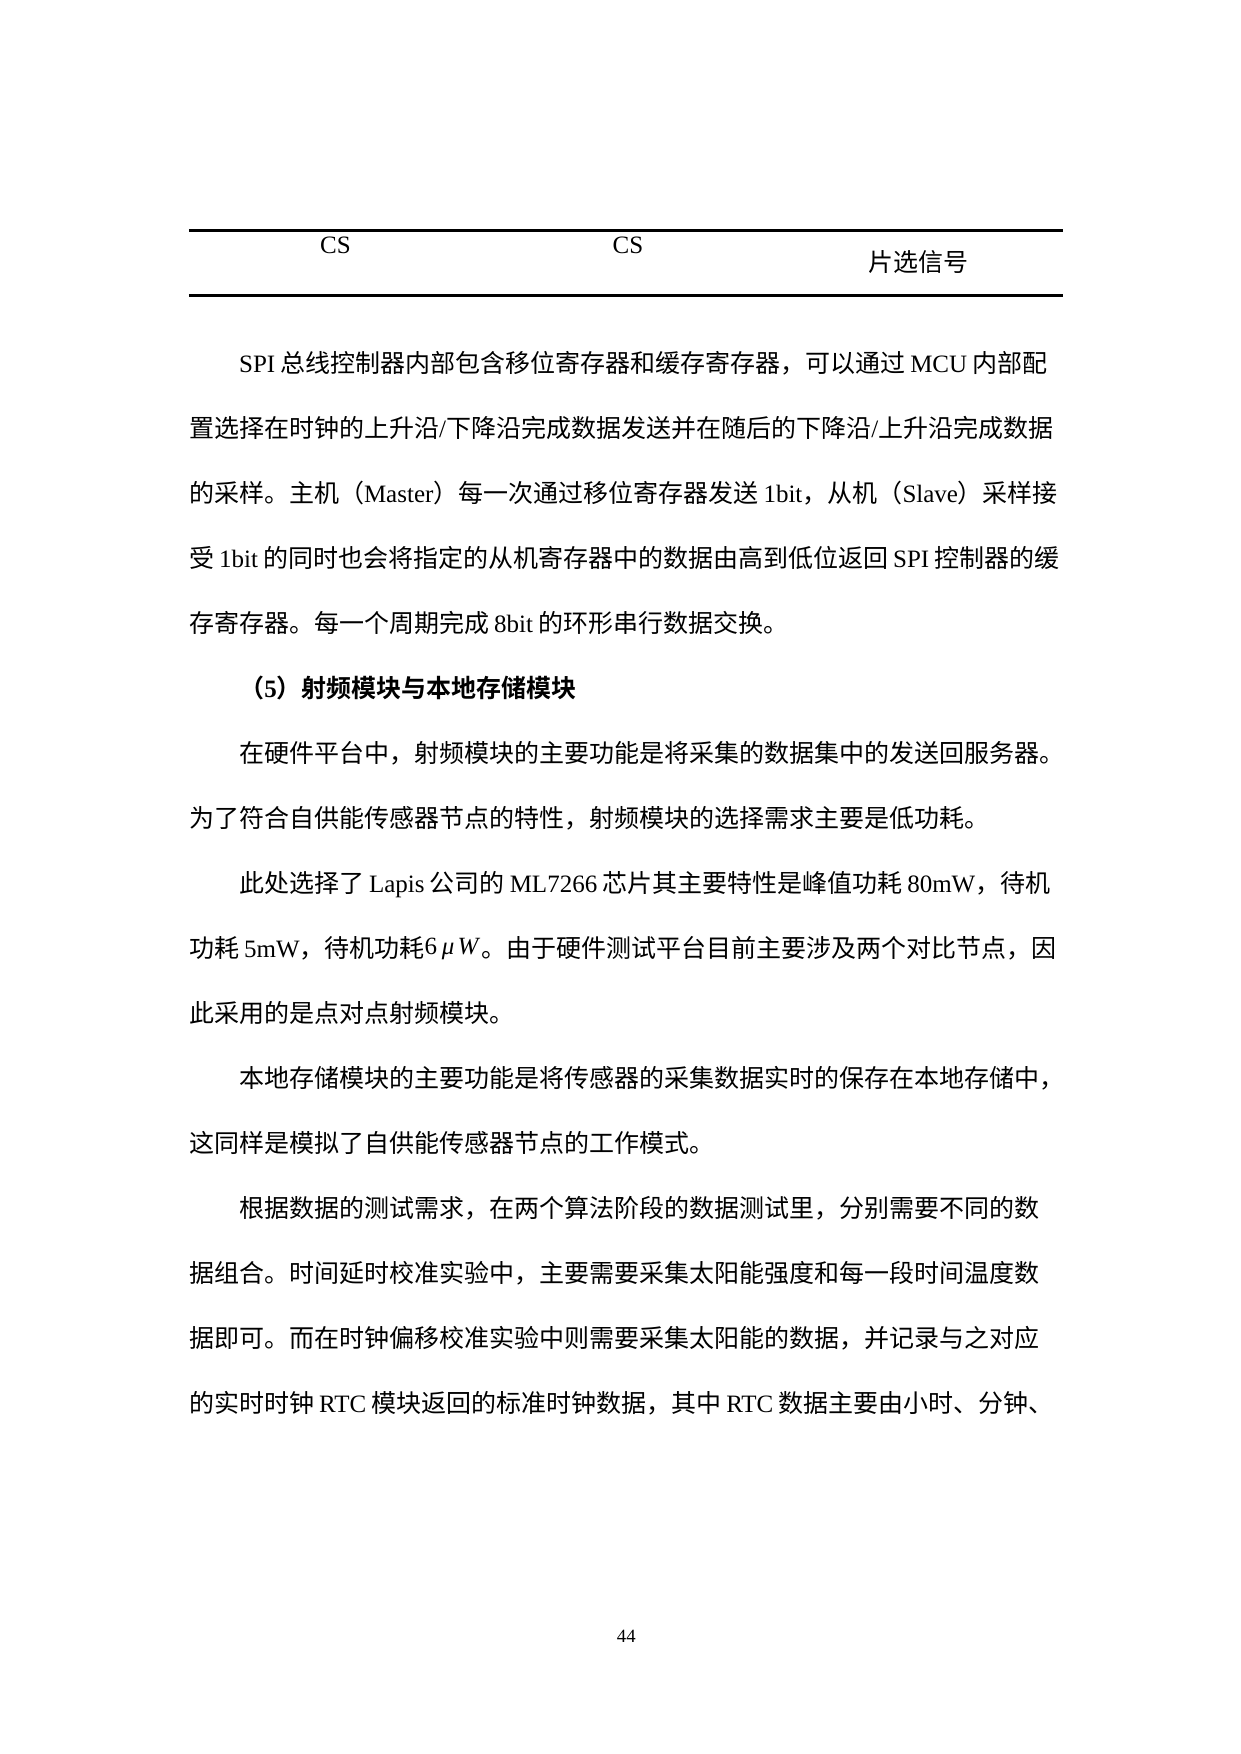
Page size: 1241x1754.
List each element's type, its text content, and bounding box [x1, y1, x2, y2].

table_cell CS [189, 232, 482, 293]
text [189, 1174, 1063, 1434]
text （5）射频模块与本地存储模块 [189, 654, 1063, 719]
text 在硬件平台中，射频模块的主要功能是将采集的数据集中的发送回服务器。为了符合自供能传感器节点的特性，射频模块的选择需求主要是低功耗。 [189, 719, 1063, 849]
text 本地存储模块的主要功能是将传感器的采集数据实时的保存在本地存储中，这同样是模拟了自供能传感器节点的工作模式。 [189, 1044, 1063, 1174]
text 此处选择了Lapis公司的ML7266芯片其主要特性是峰值功耗80mW，待机功耗5mW，待机功耗。由于硬件测试平台目前主要涉及两个对比节点，因此采用的是点对点射频模块。 [189, 849, 1063, 1044]
table_cell 片选信号 [774, 232, 1063, 293]
table_cell CS [482, 232, 774, 293]
text SPI总线控制器内部包含移位寄存器和缓存寄存器，可以通过MCU内部配置选择在时钟的上升沿/下降沿完成数据发送并在随后的下降沿/上升沿完成数据的采样。主机（Master）每一次通过移位寄存器发送1bit，从机（Slave）采样接受1bit的同时也会将指定的从机寄存器中的数据由高到低位返回SPI控制器的缓存寄存器。每一个周期完成8bit的环形串行数据交换。 [189, 329, 1063, 654]
